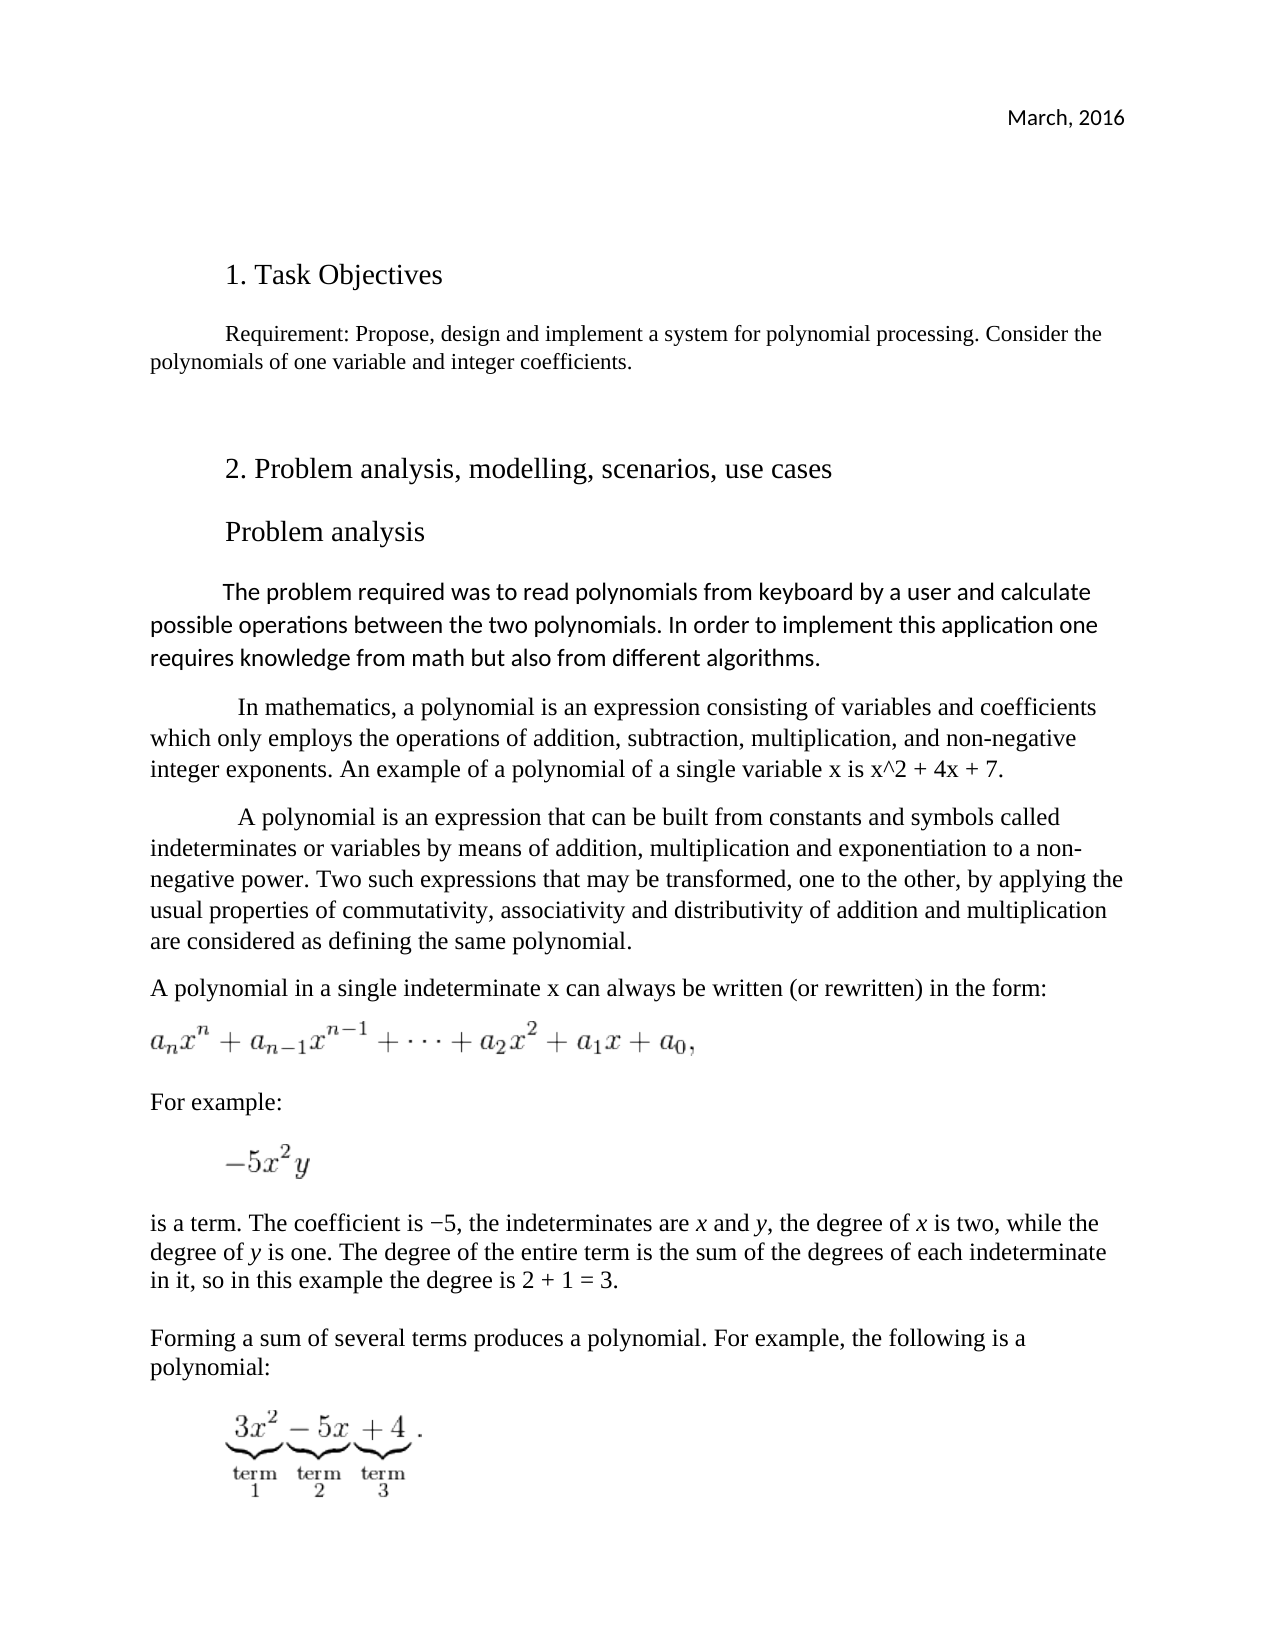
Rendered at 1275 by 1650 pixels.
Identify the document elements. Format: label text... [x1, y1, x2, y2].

picture [150, 1021, 694, 1056]
text Forming a sum of several terms produces a polynomial. For example, the following is a polynomial: [150, 1323, 1125, 1381]
text Requirement: Propose, design and implement a system for polynomial processing. Consider the polynomials of one variable and integer coefficients. [150, 320, 1125, 374]
text For example: [150, 1087, 1125, 1116]
text 1. Task Objectives [187, 257, 1125, 291]
text 2. Problem analysis, modelling, scenarios, use cases [225, 451, 1125, 484]
text Problem analysis [225, 514, 1125, 547]
text A polynomial is an expression that can be built from constants and symbols called indeterminates or variables by means of addition, multiplication and exponentiation to a non-negative power. Two such expressions that may be transformed, one to the other, by applying the usual properties of commutativity, associativity and distributivity of addition and multiplication are considered as defining the same polynomial. [150, 802, 1125, 954]
text is a term. The coefficient is −5, the indeterminates are x and y, the degree of x is two, while the degree of y is one. The degree of the entire term is the sum of the degrees of each indeterminate in it, so in this example the degree is 2 + 1 = 3. [150, 1208, 1125, 1294]
text The problem required was to read polynomials from keyboard by a user and calculate possible operations between the two polynomials. In order to implement this application one requires knowledge from math but also from different algorithms. [150, 576, 1125, 673]
picture [225, 1144, 310, 1179]
text A polynomial in a single indeterminate x can always be written (or rewritten) in the form: [150, 973, 1125, 1002]
picture [225, 1410, 422, 1499]
text In mathematics, a polynomial is an expression consisting of variables and coefficients which only employs the operations of addition, subtraction, multiplication, and non-negative integer exponents. An example of a polynomial of a single variable x is x^2 + 4x + 7. [150, 692, 1125, 783]
